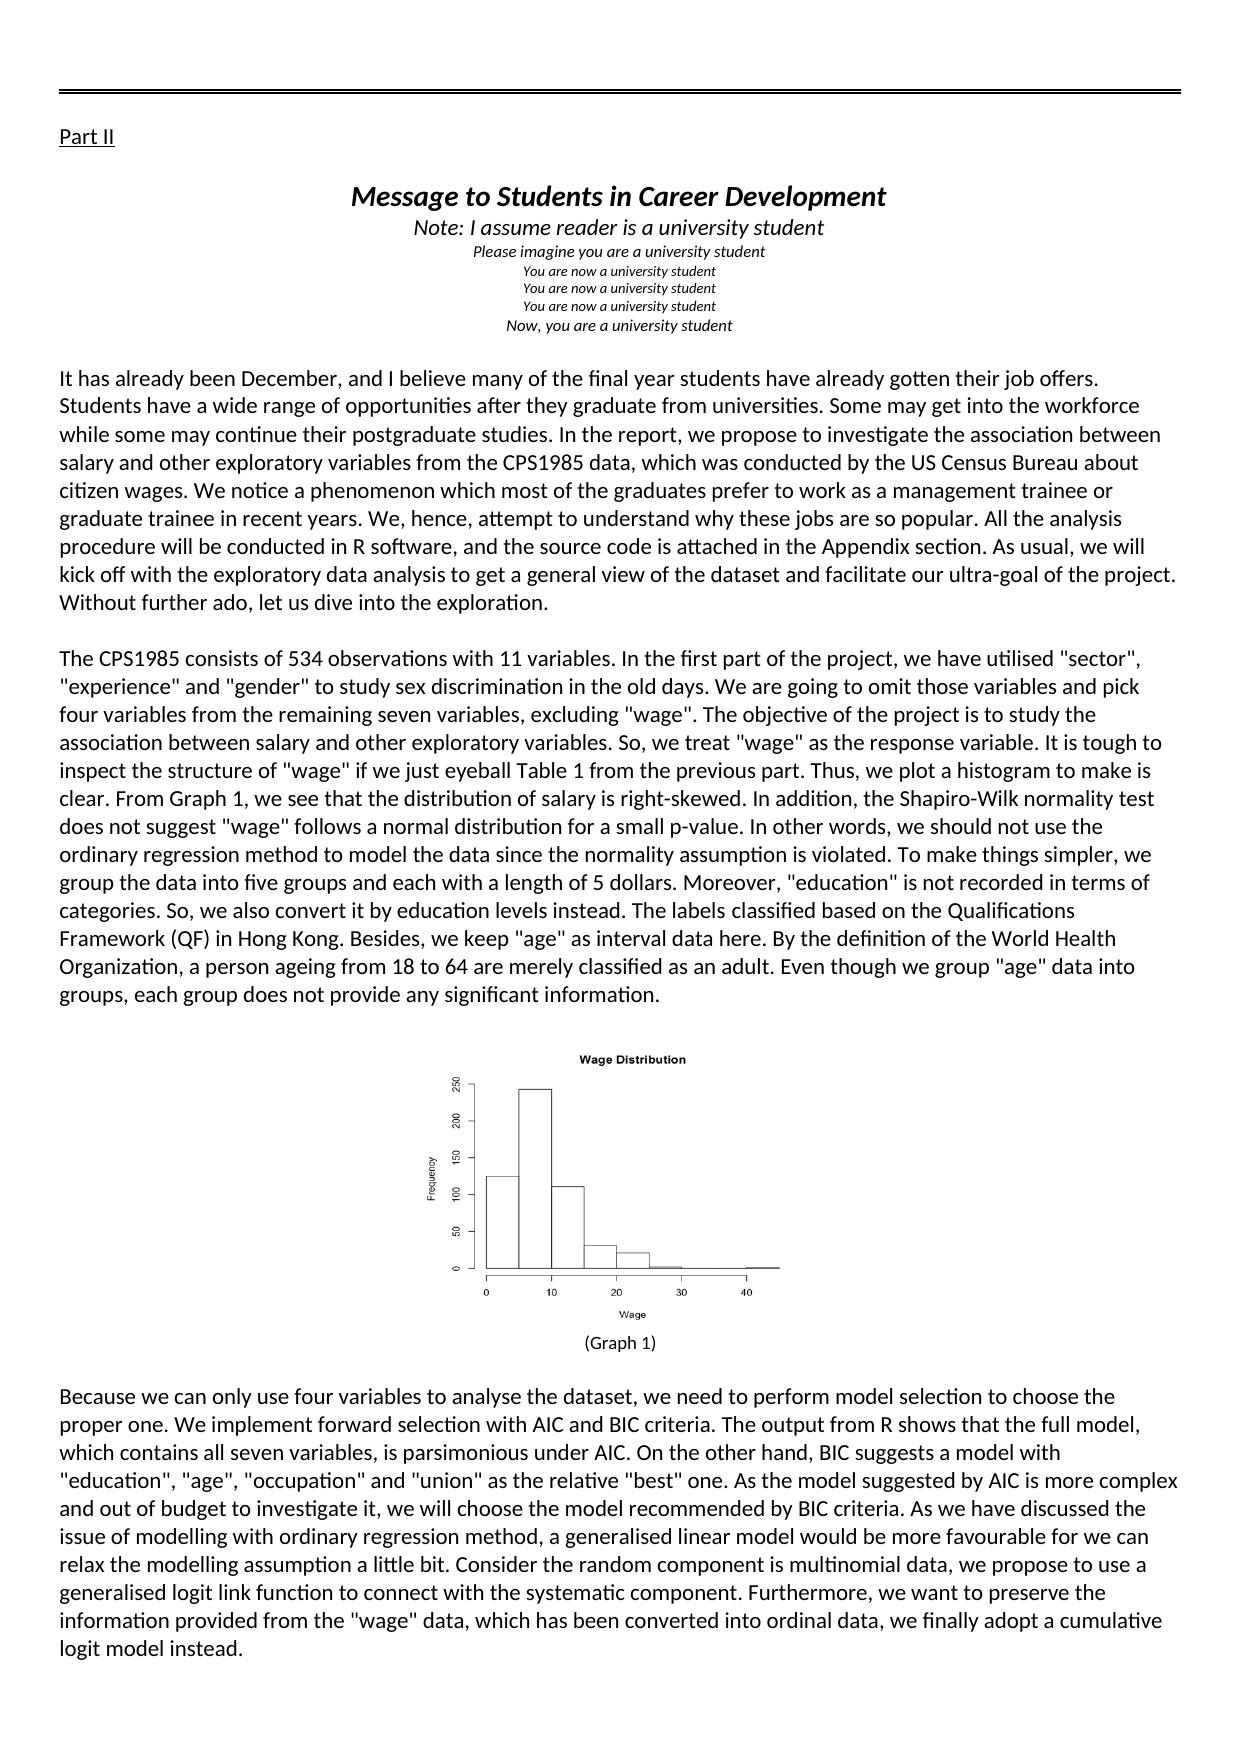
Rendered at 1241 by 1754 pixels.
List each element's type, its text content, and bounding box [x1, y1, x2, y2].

text You are now a university student [59, 262, 1181, 280]
text You are now a university student [59, 280, 1181, 297]
text It has already been December, and I believe many of the final year students have already gotten their job offers. Students have a wide range of opportunities after they graduate from universities. Some may get into the workforce while some may continue their postgraduate studies. In the report, we propose to investigate the association between salary and other exploratory variables from the CPS1985 data, which was conducted by the US Census Bureau about citizen wages. We notice a phenomenon which most of the graduates prefer to work as a management trainee or graduate trainee in recent years. We, hence, attempt to understand why these jobs are so popular. All the analysis procedure will be conducted in R software, and the source code is attached in the Appendix section. As usual, we will kick off with the exploratory data analysis to get a general view of the dataset and facilitate our ultra-goal of the project. Without further ado, let us dive into the exploration. [59, 364, 1181, 616]
text Message to Students in Career Development [59, 178, 1181, 213]
text Note: I assume reader is a university student [59, 213, 1181, 242]
text Please imagine you are a university student [59, 242, 1181, 262]
text Now, you are a university student [59, 315, 1181, 336]
text (Graph 1) [59, 1331, 1181, 1354]
picture [423, 1036, 817, 1332]
text The CPS1985 consists of 534 observations with 11 variables. In the first part of the project, we have utilised "sector", "experience" and "gender" to study sex discrimination in the old days. We are going to omit those variables and pick four variables from the remaining seven variables, excluding "wage". The objective of the project is to study the association between salary and other exploratory variables. So, we treat "wage" as the response variable. It is tough to inspect the structure of "wage" if we just eyeball Table 1 from the previous part. Thus, we plot a histogram to make is clear. From Graph 1, we see that the distribution of salary is right-skewed. In addition, the Shapiro-Wilk normality test does not suggest "wage" follows a normal distribution for a small p-value. In other words, we should not use the ordinary regression method to model the data since the normality assumption is violated. To make things simpler, we group the data into five groups and each with a length of 5 dollars. Moreover, "education" is not recorded in terms of categories. So, we also convert it by education levels instead. The labels classified based on the Qualifications Framework (QF) in Hong Kong. Besides, we keep "age" as interval data here. By the definition of the World Health Organization, a person ageing from 18 to 64 are merely classified as an adult. Even though we group "age" data into groups, each group does not provide any significant information. [59, 644, 1181, 1008]
text You are now a university student [59, 297, 1181, 315]
text Part II [59, 122, 1181, 150]
text Because we can only use four variables to analyse the dataset, we need to perform model selection to choose the proper one. We implement forward selection with AIC and BIC criteria. The output from R shows that the full model, which contains all seven variables, is parsimonious under AIC. On the other hand, BIC suggests a model with "education", "age", "occupation" and "union" as the relative "best" one. As the model suggested by AIC is more complex and out of budget to investigate it, we will choose the model recommended by BIC criteria. As we have discussed the issue of modelling with ordinary regression method, a generalised linear model would be more favourable for we can relax the modelling assumption a little bit. Consider the random component is multinomial data, we propose to use a generalised logit link function to connect with the systematic component. Furthermore, we want to preserve the information provided from the "wage" data, which has been converted into ordinal data, we finally adopt a cumulative logit model instead. [59, 1382, 1181, 1663]
